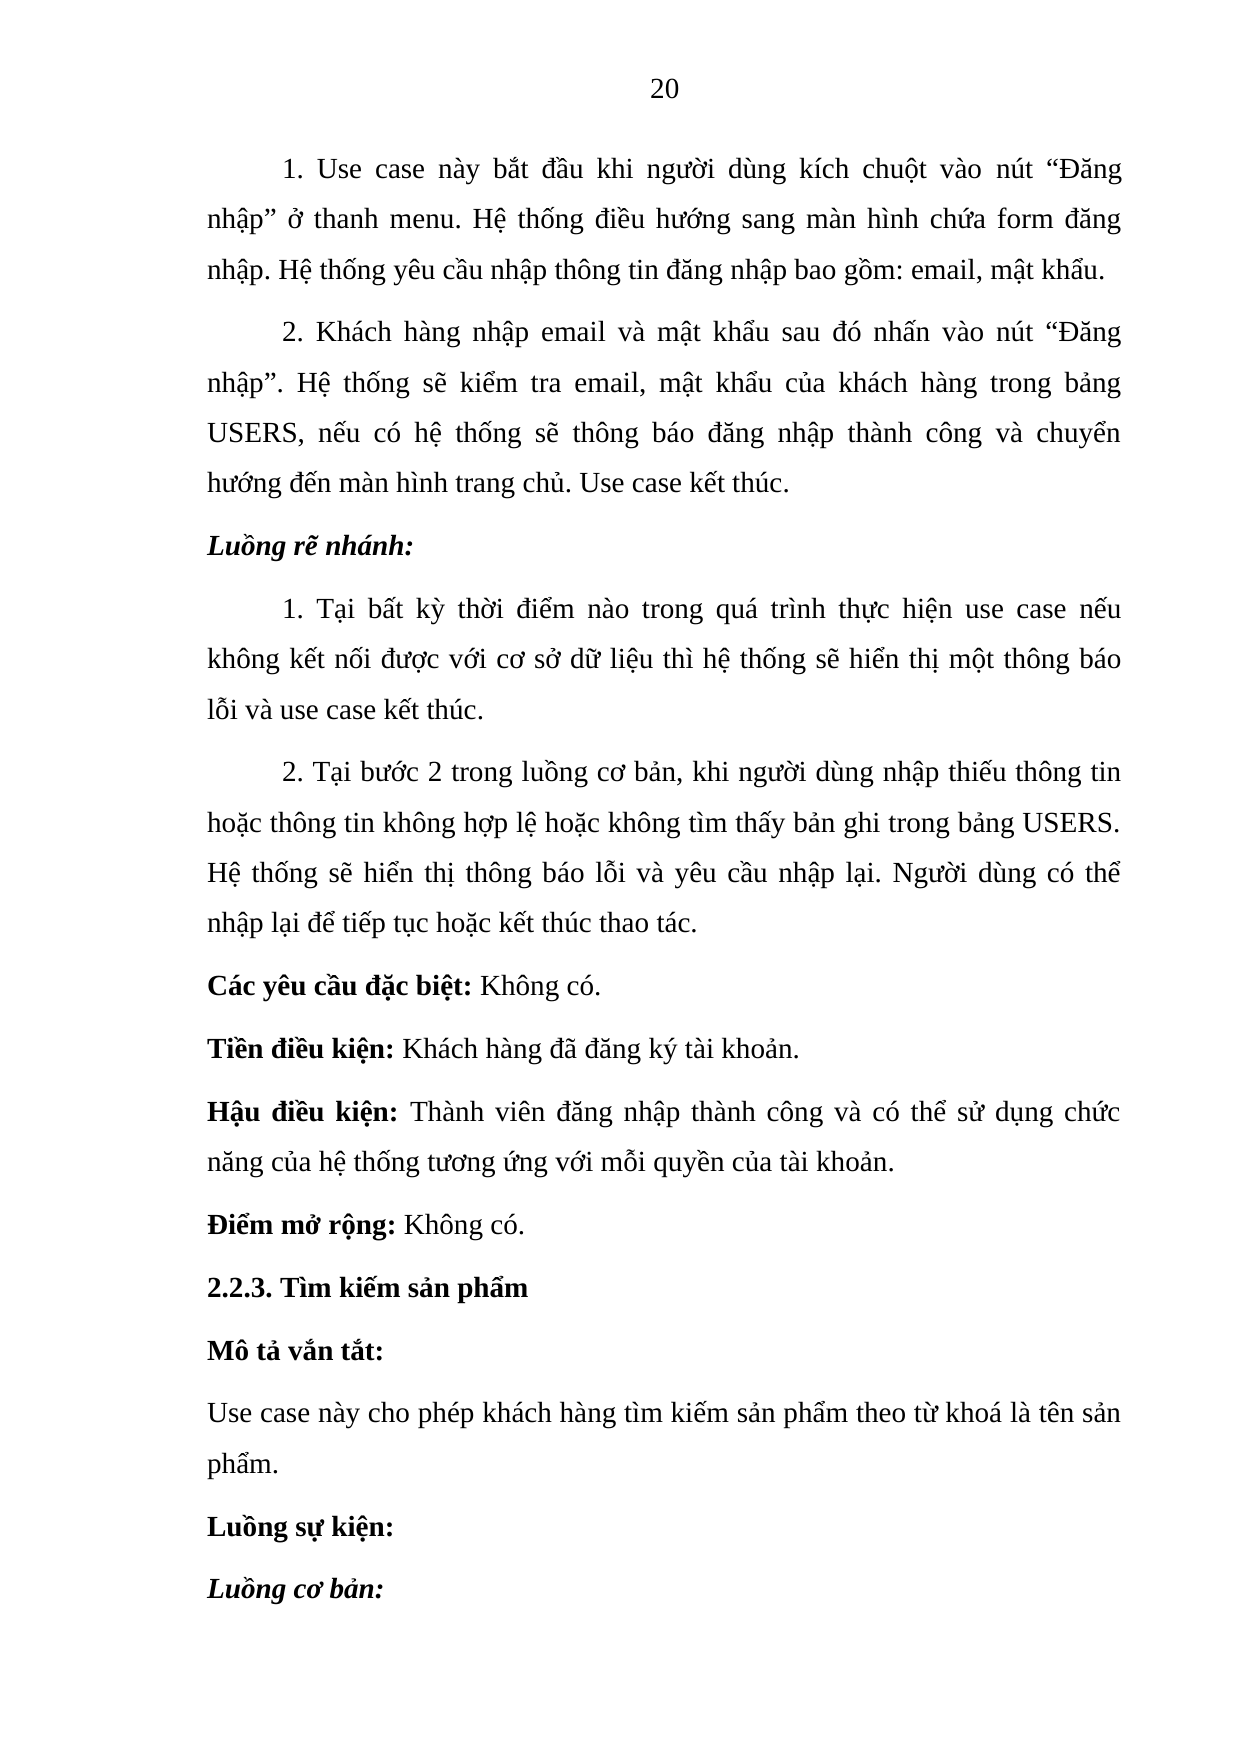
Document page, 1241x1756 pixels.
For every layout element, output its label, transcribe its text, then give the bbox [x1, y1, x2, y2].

text Tiền điều kiện: Khách hàng đã đăng ký tài khoản. [207, 1031, 1122, 1065]
text 1. Tại bất kỳ thời điểm nào trong quá trình thực hiện use case nếu không kết nối được với cơ sở dữ liệu thì hệ thống sẽ hiển thị một thông báo lỗi và use case kết thúc. [207, 591, 1122, 725]
text Các yêu cầu đặc biệt: Không có. [207, 968, 1122, 1002]
text Luồng cơ bản: [207, 1571, 1122, 1605]
subtitle 2.2.3. Tìm kiếm sản phẩm [207, 1270, 1122, 1303]
text 2. Khách hàng nhập email và mật khẩu sau đó nhấn vào nút “Đăng nhập”. Hệ thống sẽ kiểm tra email, mật khẩu của khách hàng trong bảng USERS, nếu có hệ thống sẽ thông báo đăng nhập thành công và chuyển hướng đến màn hình trang chủ. Use case kết thúc. [207, 314, 1122, 499]
text Điểm mở rộng: Không có. [207, 1207, 1122, 1241]
text Luồng rẽ nhánh: [207, 528, 1122, 562]
text Hậu điều kiện: Thành viên đăng nhập thành công và có thể sử dụng chức năng của hệ thống tương ứng với mỗi quyền của tài khoản. [207, 1094, 1122, 1178]
text Mô tả vắn tắt: [207, 1333, 1122, 1366]
text Use case này cho phép khách hàng tìm kiếm sản phẩm theo từ khoá là tên sản phẩm. [207, 1396, 1122, 1479]
text Luồng sự kiện: [207, 1509, 1122, 1542]
text 2. Tại bước 2 trong luồng cơ bản, khi người dùng nhập thiếu thông tin hoặc thông tin không hợp lệ hoặc không tìm thấy bản ghi trong bảng USERS. Hệ thống sẽ hiển thị thông báo lỗi và yêu cầu nhập lại. Người dùng có thể nhập lại để tiếp tục hoặc kết thúc thao tác. [207, 754, 1122, 939]
text 1. Use case này bắt đầu khi người dùng kích chuột vào nút “Đăng nhập” ở thanh menu. Hệ thống điều hướng sang màn hình chứa form đăng nhập. Hệ thống yêu cầu nhập thông tin đăng nhập bao gồm: email, mật khẩu. [207, 151, 1122, 285]
